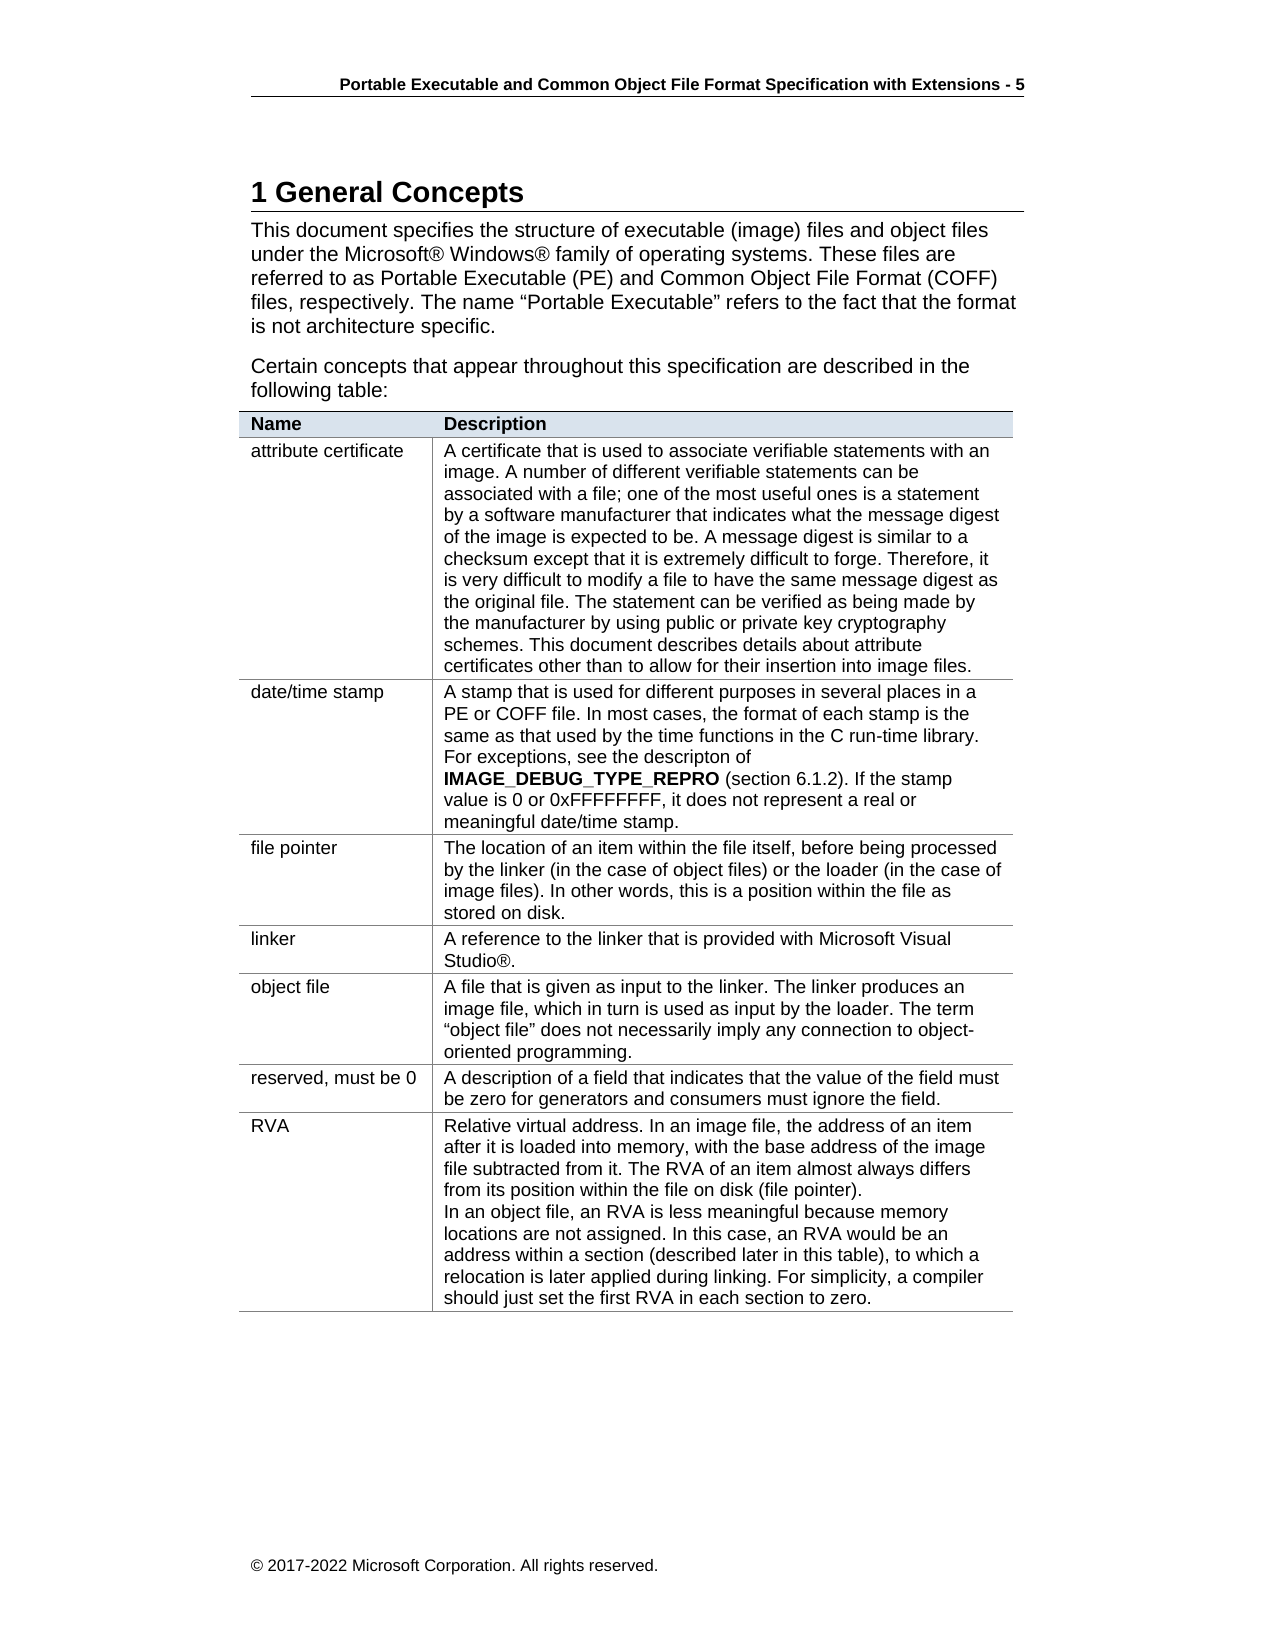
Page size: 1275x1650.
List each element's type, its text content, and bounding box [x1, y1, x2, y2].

table_cell A file that is given as input to the linker. The linker produces an image file, which in turn is used as input by the loader. The term “object file” does not necessarily imply any connection to object-oriented programming. [433, 974, 1013, 1064]
table_cell A reference to the linker that is provided with Microsoft Visual Studio®. [433, 926, 1013, 973]
subtitle General Concepts [251, 175, 1024, 211]
table_cell file pointer [239, 835, 432, 925]
table_cell A stamp that is used for different purposes in several places in a PE or COFF file. In most cases, the format of each stamp is the same as that used by the time functions in the C run-time library. For exceptions, see the descripton of IMAGE_DEBUG_TYPE_REPRO (section 6.1.2). If the stamp value is 0 or 0xFFFFFFFF, it does not represent a real or meaningful date/time stamp. [433, 680, 1013, 834]
text Certain concepts that appear throughout this specification are described in the following table: [251, 354, 1024, 402]
table_cell RVA [239, 1113, 432, 1311]
table_cell reserved, must be 0 [239, 1065, 432, 1112]
table_header Description [432, 412, 1013, 437]
table_cell date/time stamp [239, 680, 432, 834]
table_cell A certificate that is used to associate verifiable statements with an image. A number of different verifiable statements can be associated with a file; one of the most useful ones is a statement by a software manufacturer that indicates what the message digest of the image is expected to be. A message digest is similar to a checksum except that it is extremely difficult to forge. Therefore, it is very difficult to modify a file to have the same message digest as the original file. The statement can be verified as being made by the manufacturer by using public or private key cryptography schemes. This document describes details about attribute certificates other than to allow for their insertion into image files. [433, 438, 1013, 679]
table_cell The location of an item within the file itself, before being processed by the linker (in the case of object files) or the loader (in the case of image files). In other words, this is a position within the file as stored on disk. [433, 835, 1013, 925]
table_cell linker [239, 926, 432, 973]
table_header Name [239, 412, 432, 437]
table_cell object file [239, 974, 432, 1064]
table_cell A description of a field that indicates that the value of the field must be zero for generators and consumers must ignore the field. [433, 1065, 1013, 1112]
table_cell Relative virtual address. In an image file, the address of an item after it is loaded into memory, with the base address of the image file subtracted from it. The RVA of an item almost always differs from its position within the file on disk (file pointer). In an object file, an RVA is less meaningful because memory locations are not assigned. In this case, an RVA would be an address within a section (described later in this table), to which a relocation is later applied during linking. For simplicity, a compiler should just set the first RVA in each section to zero. [433, 1113, 1013, 1311]
table_cell attribute certificate [239, 438, 432, 679]
text This document specifies the structure of executable (image) files and object files under the Microsoft® Windows® family of operating systems. These files are referred to as Portable Executable (PE) and Common Object File Format (COFF) files, respectively. The name “Portable Executable” refers to the fact that the format is not architecture specific. [251, 218, 1024, 338]
